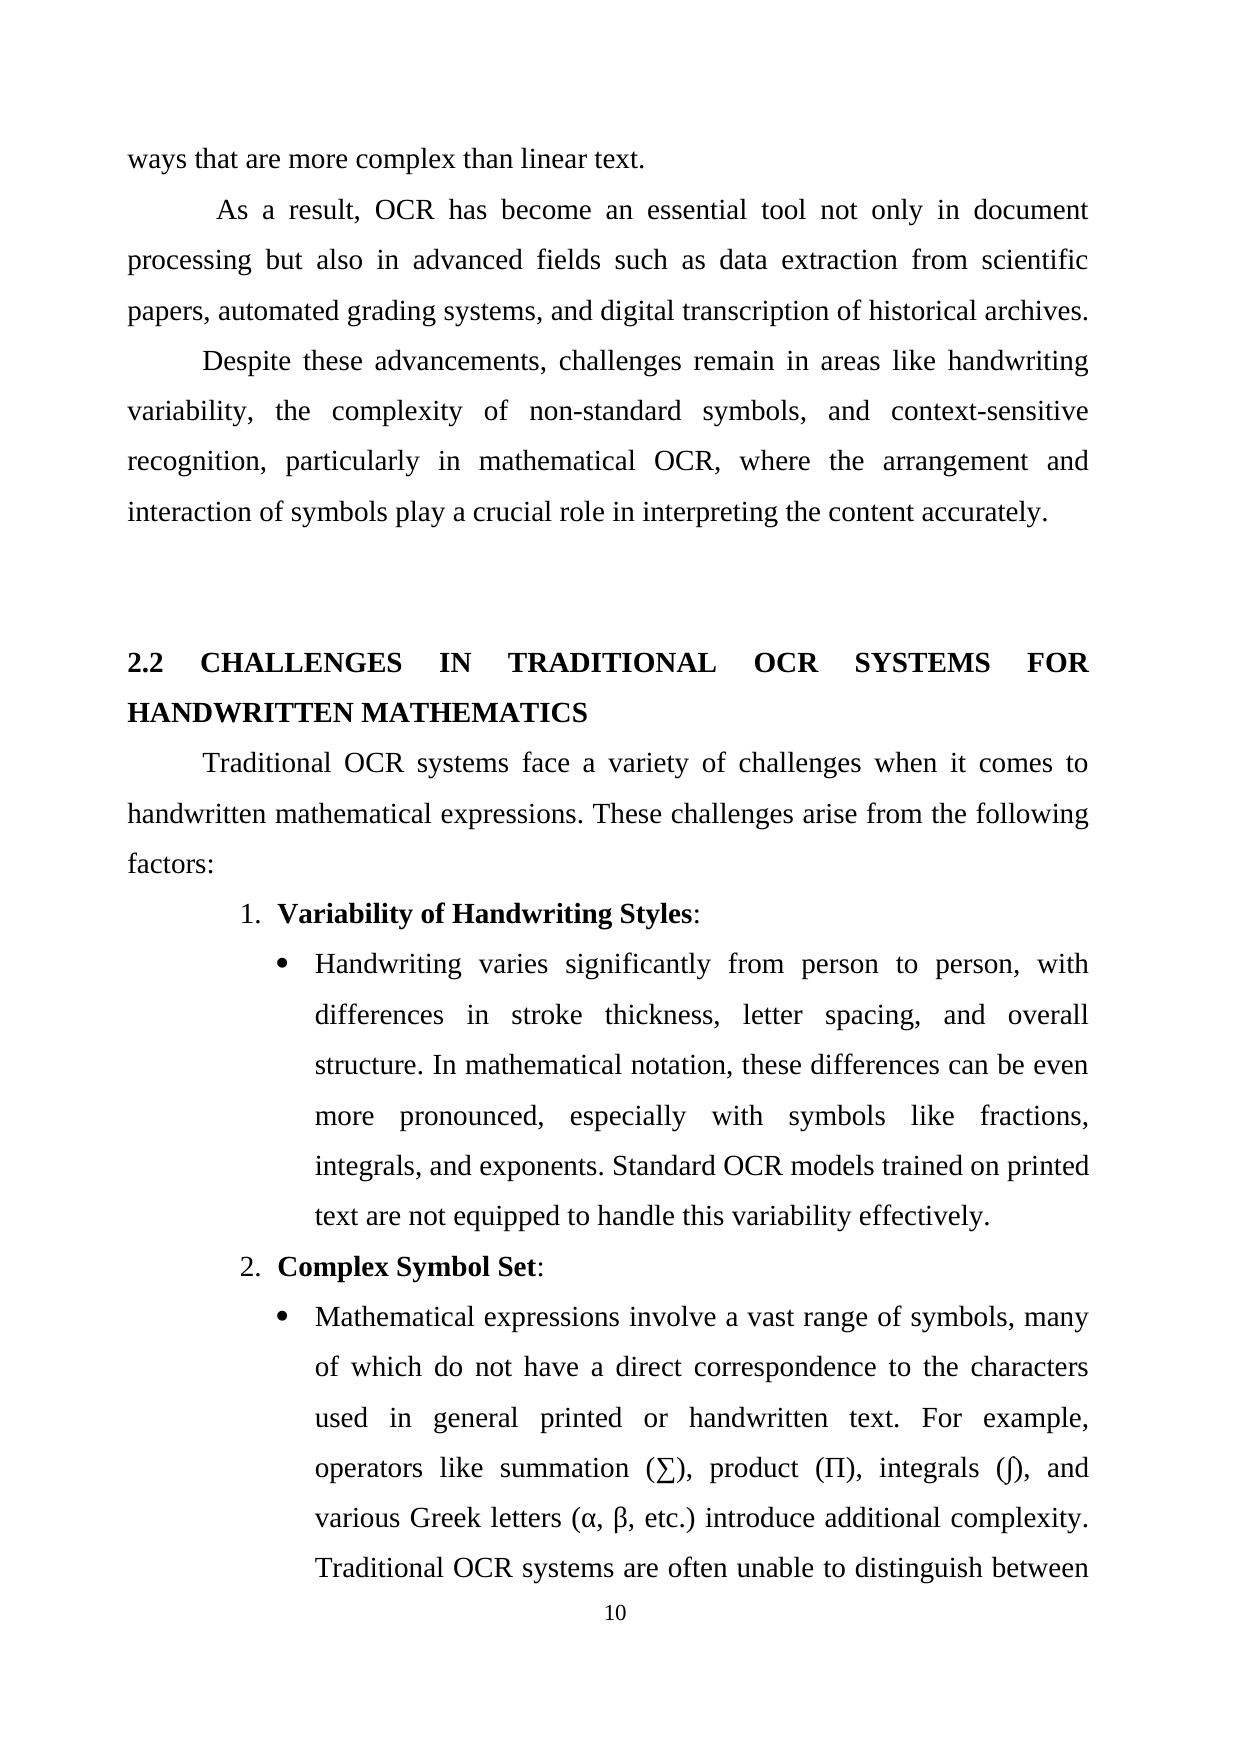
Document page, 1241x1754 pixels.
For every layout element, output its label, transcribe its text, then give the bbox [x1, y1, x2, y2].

list Handwriting varies significantly from person to person, with differences in stroke thickness, letter spacing, and overall structure. In mathematical notation, these differences can be even more pronounced, especially with symbols like fractions, integrals, and exponents. Standard OCR models trained on printed text are not equipped to handle this variability effectively. [277, 947, 1090, 1232]
list Complex Symbol Set: [239, 1249, 1090, 1282]
text Traditional OCR systems face a variety of challenges when it comes to handwritten mathematical expressions. These challenges arise from the following factors: [127, 745, 1090, 879]
text 2.2 CHALLENGES IN TRADITIONAL OCR SYSTEMS FOR HANDWRITTEN MATHEMATICS [127, 645, 1090, 729]
text As a result, OCR has become an essential tool not only in document processing but also in advanced fields such as data extraction from scientific papers, automated grading systems, and digital transcription of historical archives. Despite these advancements, challenges remain in areas like handwriting variability, the complexity of non-standard symbols, and context-sensitive recognition, particularly in mathematical OCR, where the arrangement and interaction of symbols play a crucial role in interpreting the content accurately. [127, 192, 1090, 527]
list Variability of Handwriting Styles: [239, 896, 1090, 930]
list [277, 1299, 1090, 1584]
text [127, 142, 1090, 175]
